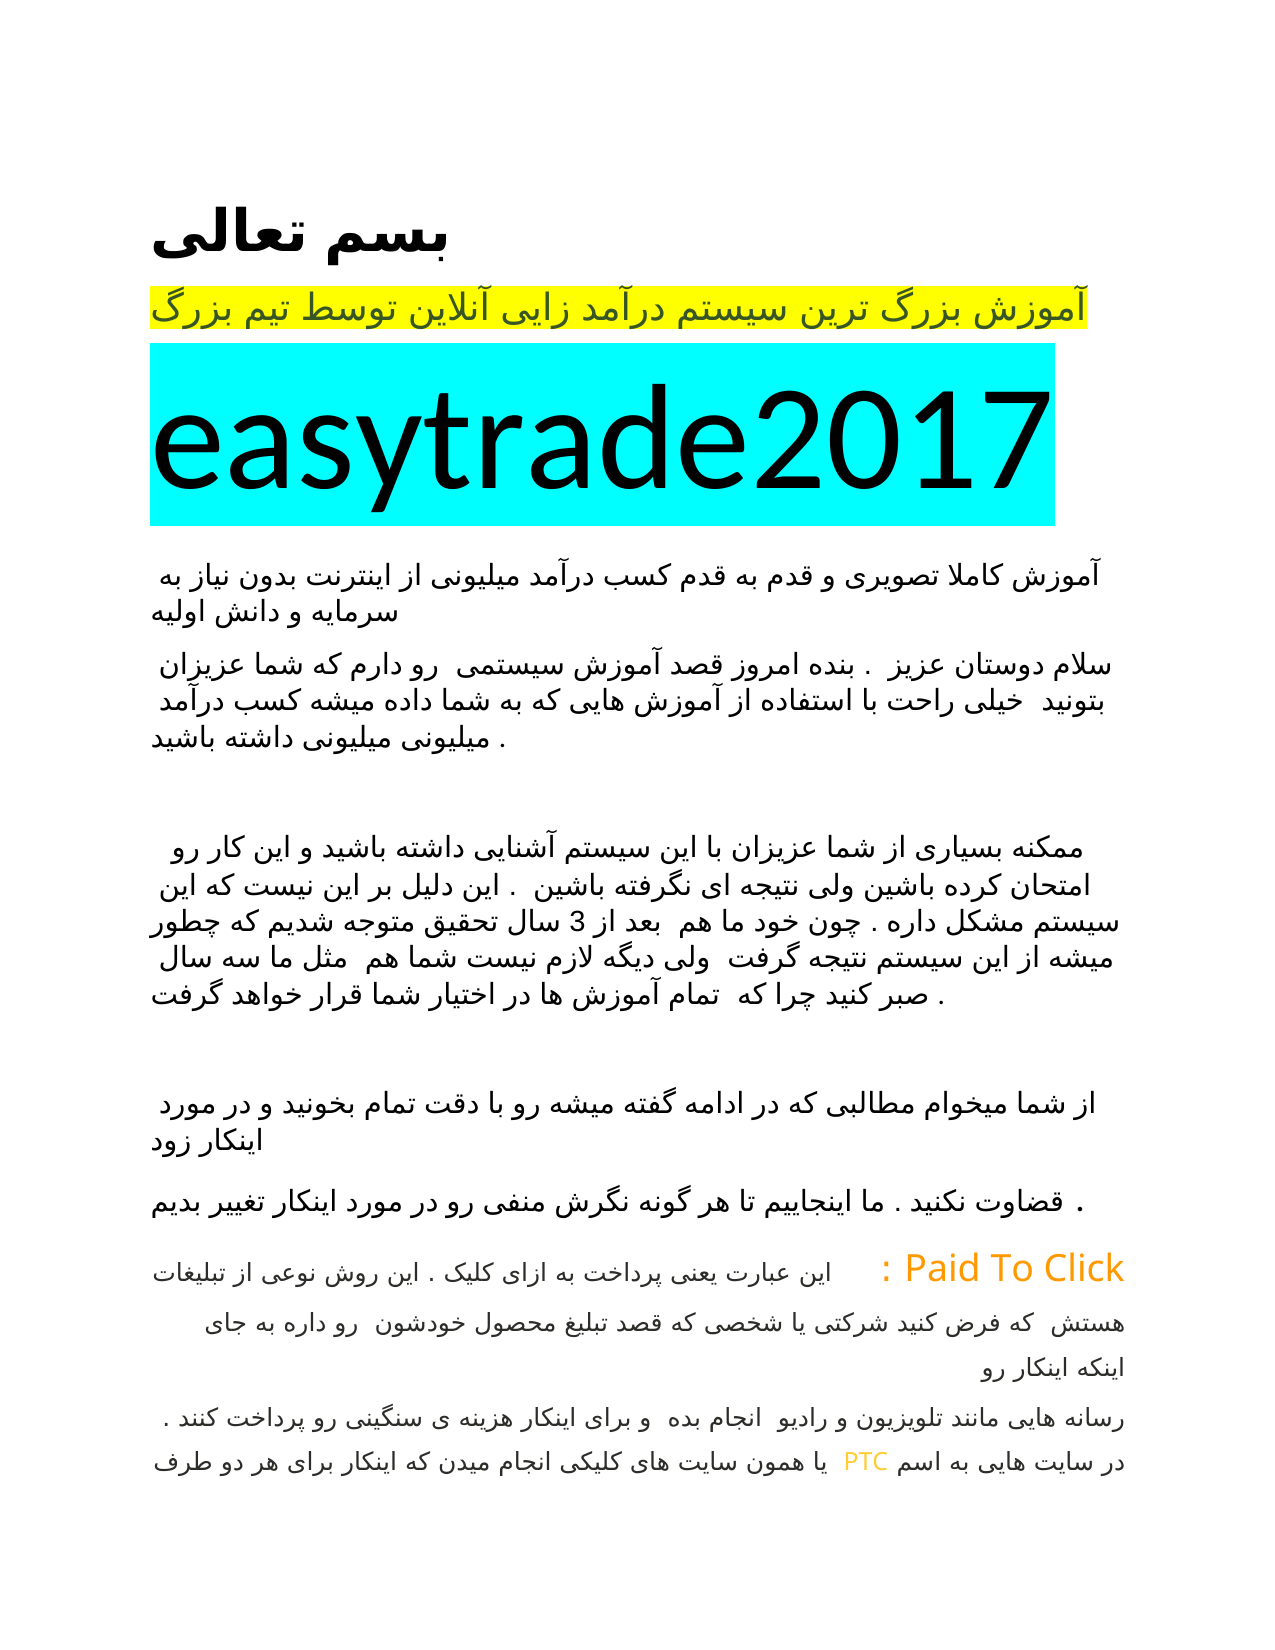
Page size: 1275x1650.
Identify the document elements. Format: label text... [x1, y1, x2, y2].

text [150, 1388, 1125, 1478]
text سلام دوستان عزیز . بنده امروز قصد آموزش سیستمی رو دارم که شما عزیزان بتونید خیلی راحت با استفاده از آموزش هایی که به شما داده میشه کسب درآمد میلیونی میلیونی داشته باشید . [150, 647, 1125, 755]
text بسم تعالی [150, 197, 1125, 264]
text از شما میخوام مطالبی که در ادامه گفته میشه رو با دقت تمام بخونید و در مورد اینکار زود [150, 1086, 1125, 1156]
text Paid To Click : این عبارت یعنی پرداخت به ازای کلیک . این روش نوعی از تبلیغات هستش که فرض کنید شرکتی یا شخصی که قصد تبلیغ محصول خودشون رو داره به جای اینکه اینکار رو [150, 1242, 1125, 1383]
text ممکنه بسیاری از شما عزیزان با این سیستم آشنایی داشته باشید و این کار رو امتحان کرده باشین ولی نتیجه ای نگرفته باشین . این دلیل بر این نیست که این سیستم مشکل داره . چون خود ما هم بعد از 3 سال تحقیق متوجه شدیم که چطور میشه از این سیستم نتیجه گرفت ولی دیگه لازم نیست شما هم مثل ما سه سال صبر کنید چرا که تمام آموزش ها در اختیار شما قرار خواهد گرفت . [150, 829, 1125, 1012]
text قضاوت نکنید . ما اینجاییم تا هر گونه نگرش منفی رو در مورد اینکار تغییر بدیم . [150, 1175, 1125, 1221]
text آموزش بزرگ ترین سیستم درآمد زایی آنلاین توسط تیم بزرگ easytrade2017 [150, 286, 1125, 526]
text آموزش کاملا تصویری و قدم به قدم کسب درآمد میلیونی از اینترنت بدون نیاز به سرمایه و دانش اولیه [150, 558, 1125, 627]
